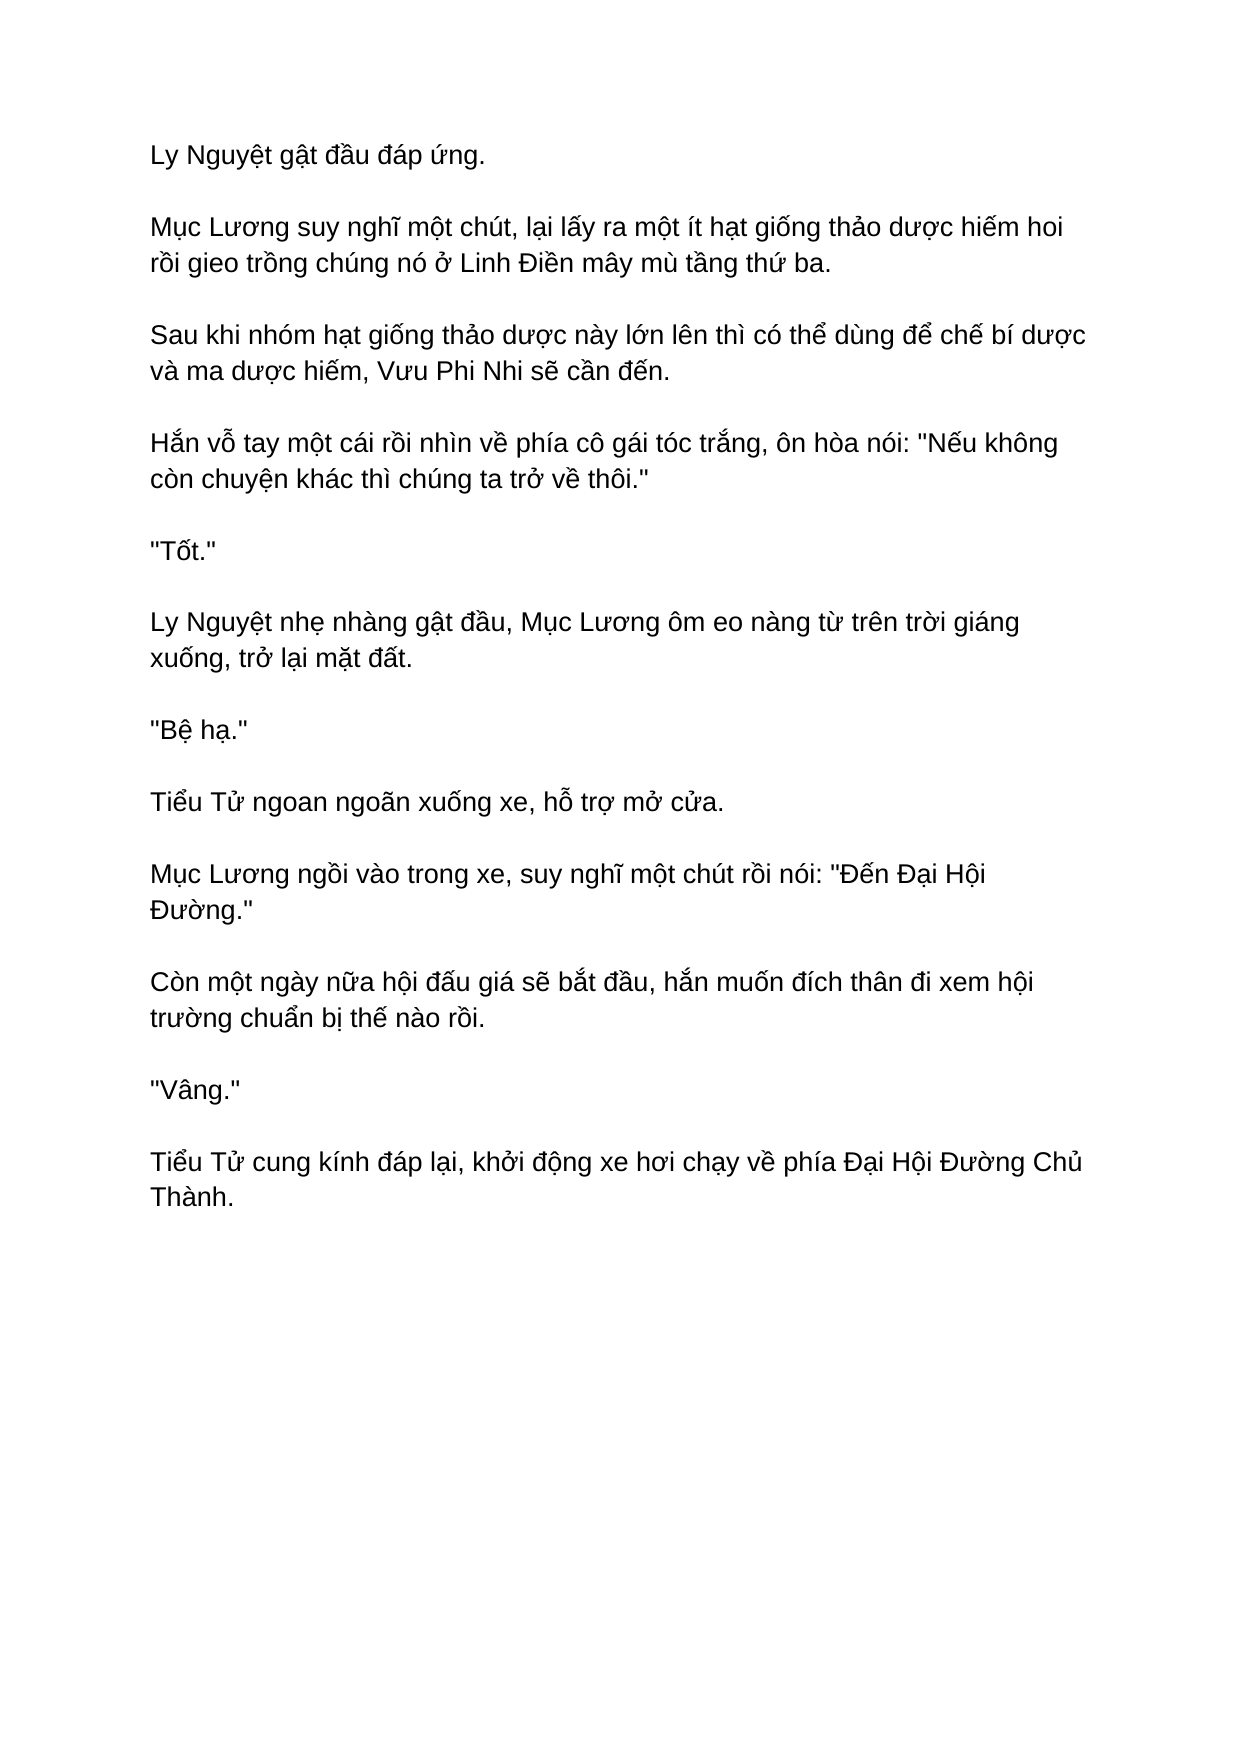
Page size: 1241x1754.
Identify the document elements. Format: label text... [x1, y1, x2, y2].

text Mục Lương ngồi vào trong xe, suy nghĩ một chút rồi nói: "Đến Đại Hội Đường." [150, 858, 1090, 925]
text Ly Nguyệt gật đầu đáp ứng. [150, 139, 1090, 171]
text Tiểu Tử cung kính đáp lại, khởi động xe hơi chạy về phía Đại Hội Đường Chủ Thành. [150, 1146, 1090, 1213]
text "Tốt." [150, 534, 1090, 566]
text "Vâng." [150, 1074, 1090, 1105]
text Hắn vỗ tay một cái rồi nhìn về phía cô gái tóc trắng, ôn hòa nói: "Nếu không còn chuyện khác thì chúng ta trở về thôi." [150, 427, 1090, 494]
text Mục Lương suy nghĩ một chút, lại lấy ra một ít hạt giống thảo dược hiếm hoi rồi gieo trồng chúng nó ở Linh Điền mây mù tầng thứ ba. [150, 211, 1090, 278]
text Sau khi nhóm hạt giống thảo dược này lớn lên thì có thể dùng để chế bí dược và ma dược hiếm, Vưu Phi Nhi sẽ cần đến. [150, 319, 1090, 386]
text Còn một ngày nữa hội đấu giá sẽ bắt đầu, hắn muốn đích thân đi xem hội trường chuẩn bị thế nào rồi. [150, 966, 1090, 1033]
text "Bệ hạ." [150, 714, 1090, 746]
text Tiểu Tử ngoan ngoãn xuống xe, hỗ trợ mở cửa. [150, 786, 1090, 817]
text Ly Nguyệt nhẹ nhàng gật đầu, Mục Lương ôm eo nàng từ trên trời giáng xuống, trở lại mặt đất. [150, 606, 1090, 674]
